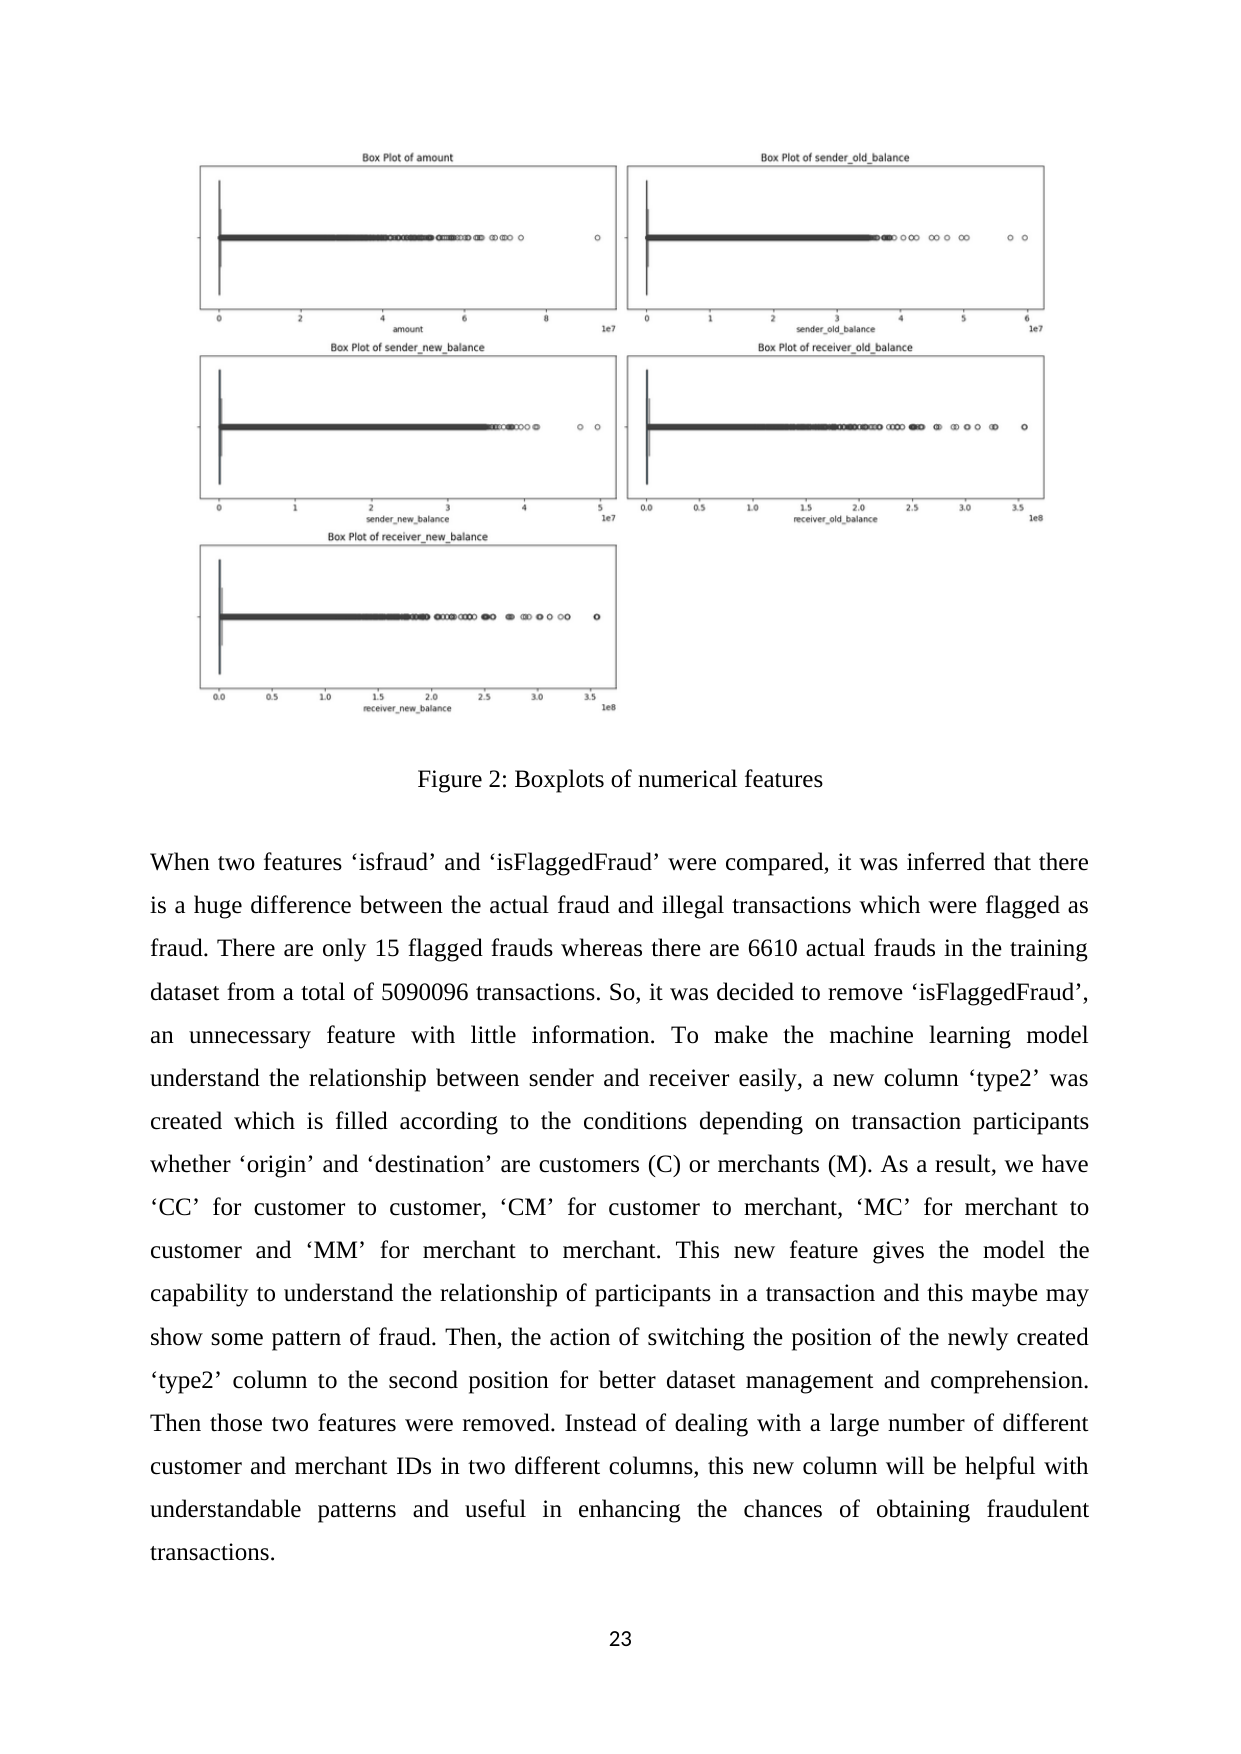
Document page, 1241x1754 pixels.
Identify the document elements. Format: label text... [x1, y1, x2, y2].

text When two features ‘isfraud’ and ‘isFlaggedFraud’ were compared, it was inferred that there is a huge difference between the actual fraud and illegal transactions which were flagged as fraud. There are only 15 flagged frauds whereas there are 6610 actual frauds in the training dataset from a total of 5090096 transactions. So, it was decided to remove ‘isFlaggedFraud’, an unnecessary feature with little information. To make the machine learning model understand the relationship between sender and receiver easily, a new column ‘type2’ was created which is filled according to the conditions depending on transaction participants whether ‘origin’ and ‘destination’ are customers (C) or merchants (M). As a result, we have ‘CC’ for customer to customer, ‘CM’ for customer to merchant, ‘MC’ for merchant to customer and ‘MM’ for merchant to merchant. This new feature gives the model the capability to understand the relationship of participants in a transaction and this maybe may show some pattern of fraud. Then, the action of switching the position of the newly created ‘type2’ column to the second position for better dataset management and comprehension. Then those two features were removed. Instead of dealing with a large number of different customer and merchant IDs in two different columns, this new column will be helpful with understandable patterns and useful in enhancing the chances of obtaining fraudulent transactions. [150, 847, 1090, 1566]
picture [193, 150, 1047, 716]
